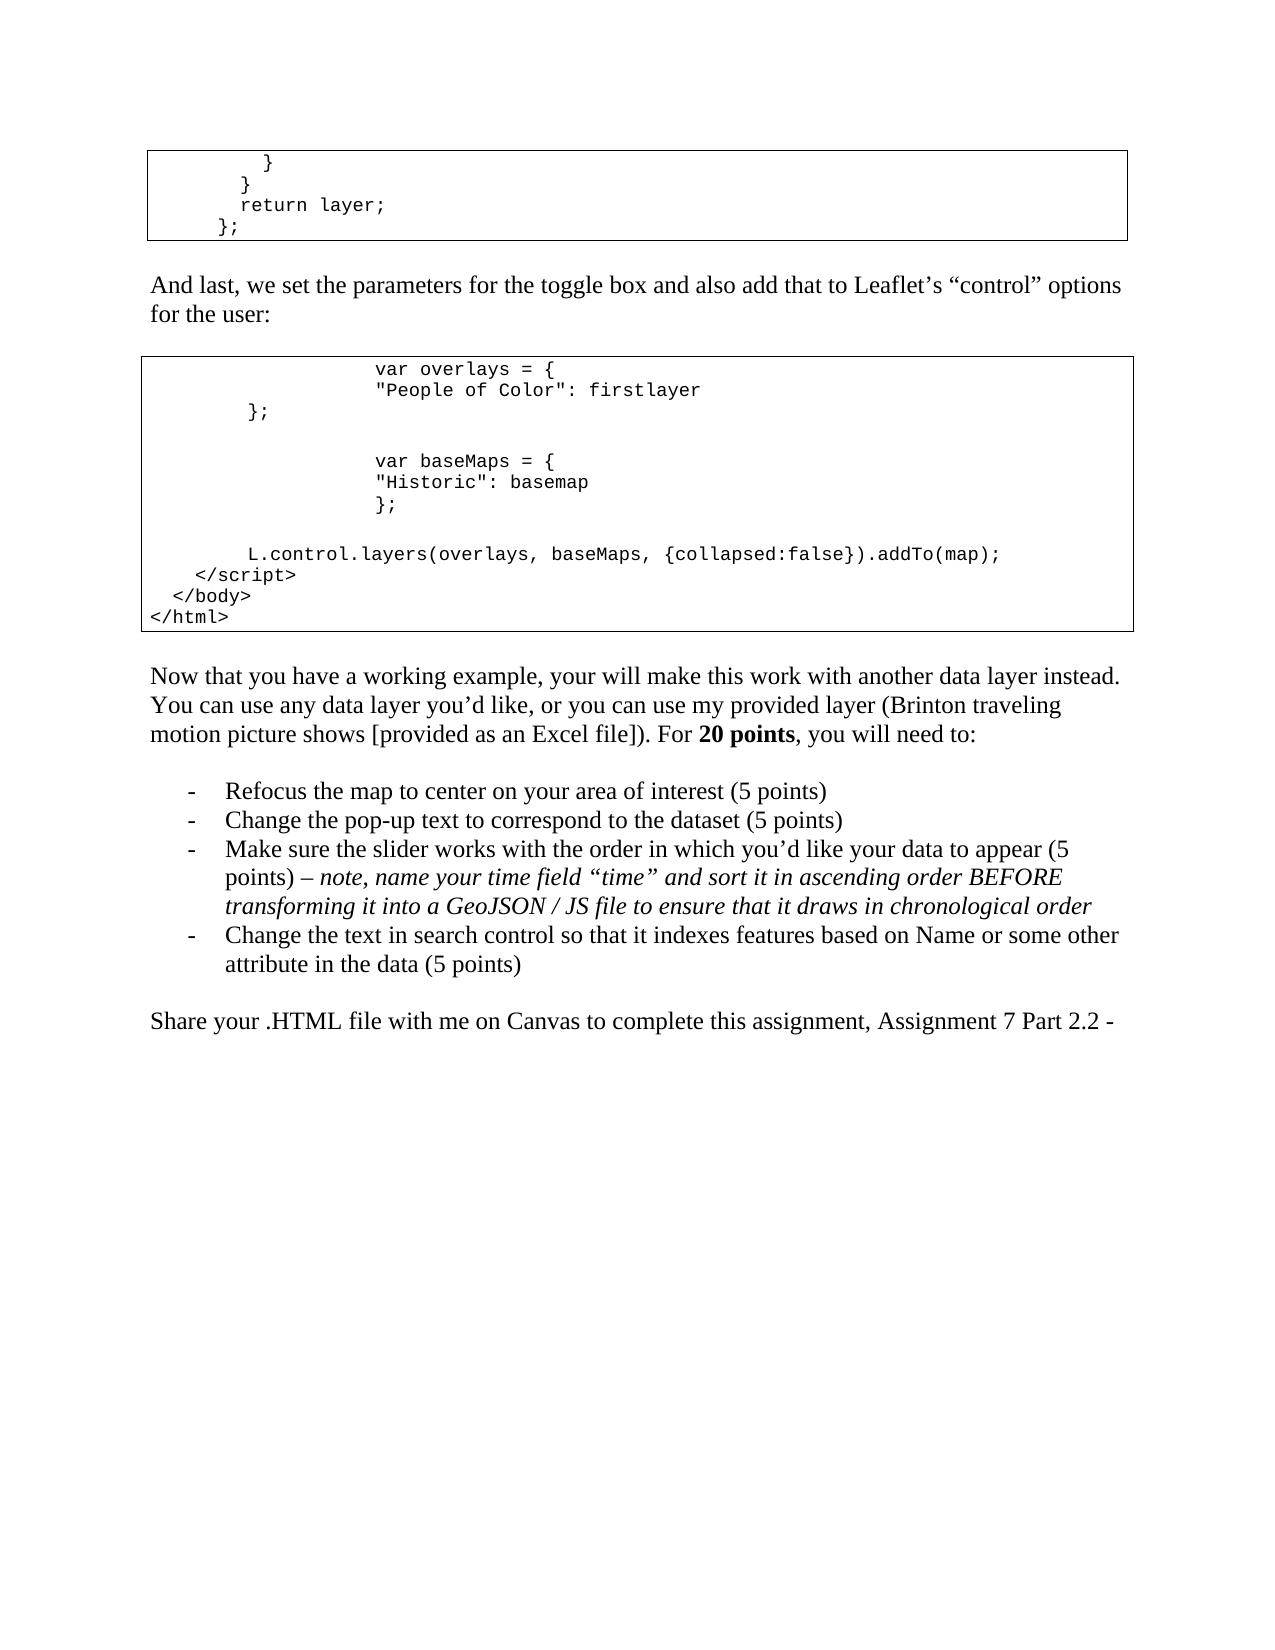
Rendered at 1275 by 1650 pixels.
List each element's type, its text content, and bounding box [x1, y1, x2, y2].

text </html> [142, 605, 1133, 631]
text L.control.layers(overlays, baseMaps, {collapsed:false}).addTo(map); [150, 544, 1125, 566]
text "Historic": basemap [150, 473, 1125, 494]
text </body> [150, 587, 1125, 605]
text }; [150, 402, 1125, 423]
text "People of Color": firstlayer [150, 381, 1125, 402]
text Now that you have a working example, your will make this work with another data layer instead. You can use any data layer you’d like, or you can use my provided layer (Brinton traveling motion picture shows [provided as an Excel file]). For 20 points, you will need to: [150, 661, 1125, 747]
list Make sure the slider works with the order in which you’d like your data to appear (5 points) – note, name your time field “time” and sort it in ascending order BEFORE transforming it into a GeoJSON / JS file to ensure that it draws in chronological order [187, 834, 1125, 920]
list Change the pop-up text to correspond to the dataset (5 points) [187, 805, 1125, 834]
list Change the text in search control so that it indexes features based on Name or some other attribute in the data (5 points) [187, 920, 1125, 977]
text return layer; [150, 196, 1125, 214]
text And last, we set the parameters for the toggle box and also add that to Leaflet’s “control” options for the user: [150, 270, 1125, 327]
list Refocus the map to center on your area of interest (5 points) [187, 776, 1125, 805]
text </script> [150, 566, 1125, 587]
text }; [148, 214, 1127, 240]
text var overlays = { [142, 357, 1133, 381]
text }; [150, 494, 1125, 516]
text } [148, 151, 1127, 174]
text } [150, 174, 1125, 196]
text var baseMaps = { [150, 452, 1125, 473]
text Share your .HTML file with me on Canvas to complete this assignment, Assignment 7 Part 2.2 - [150, 1006, 1125, 1035]
